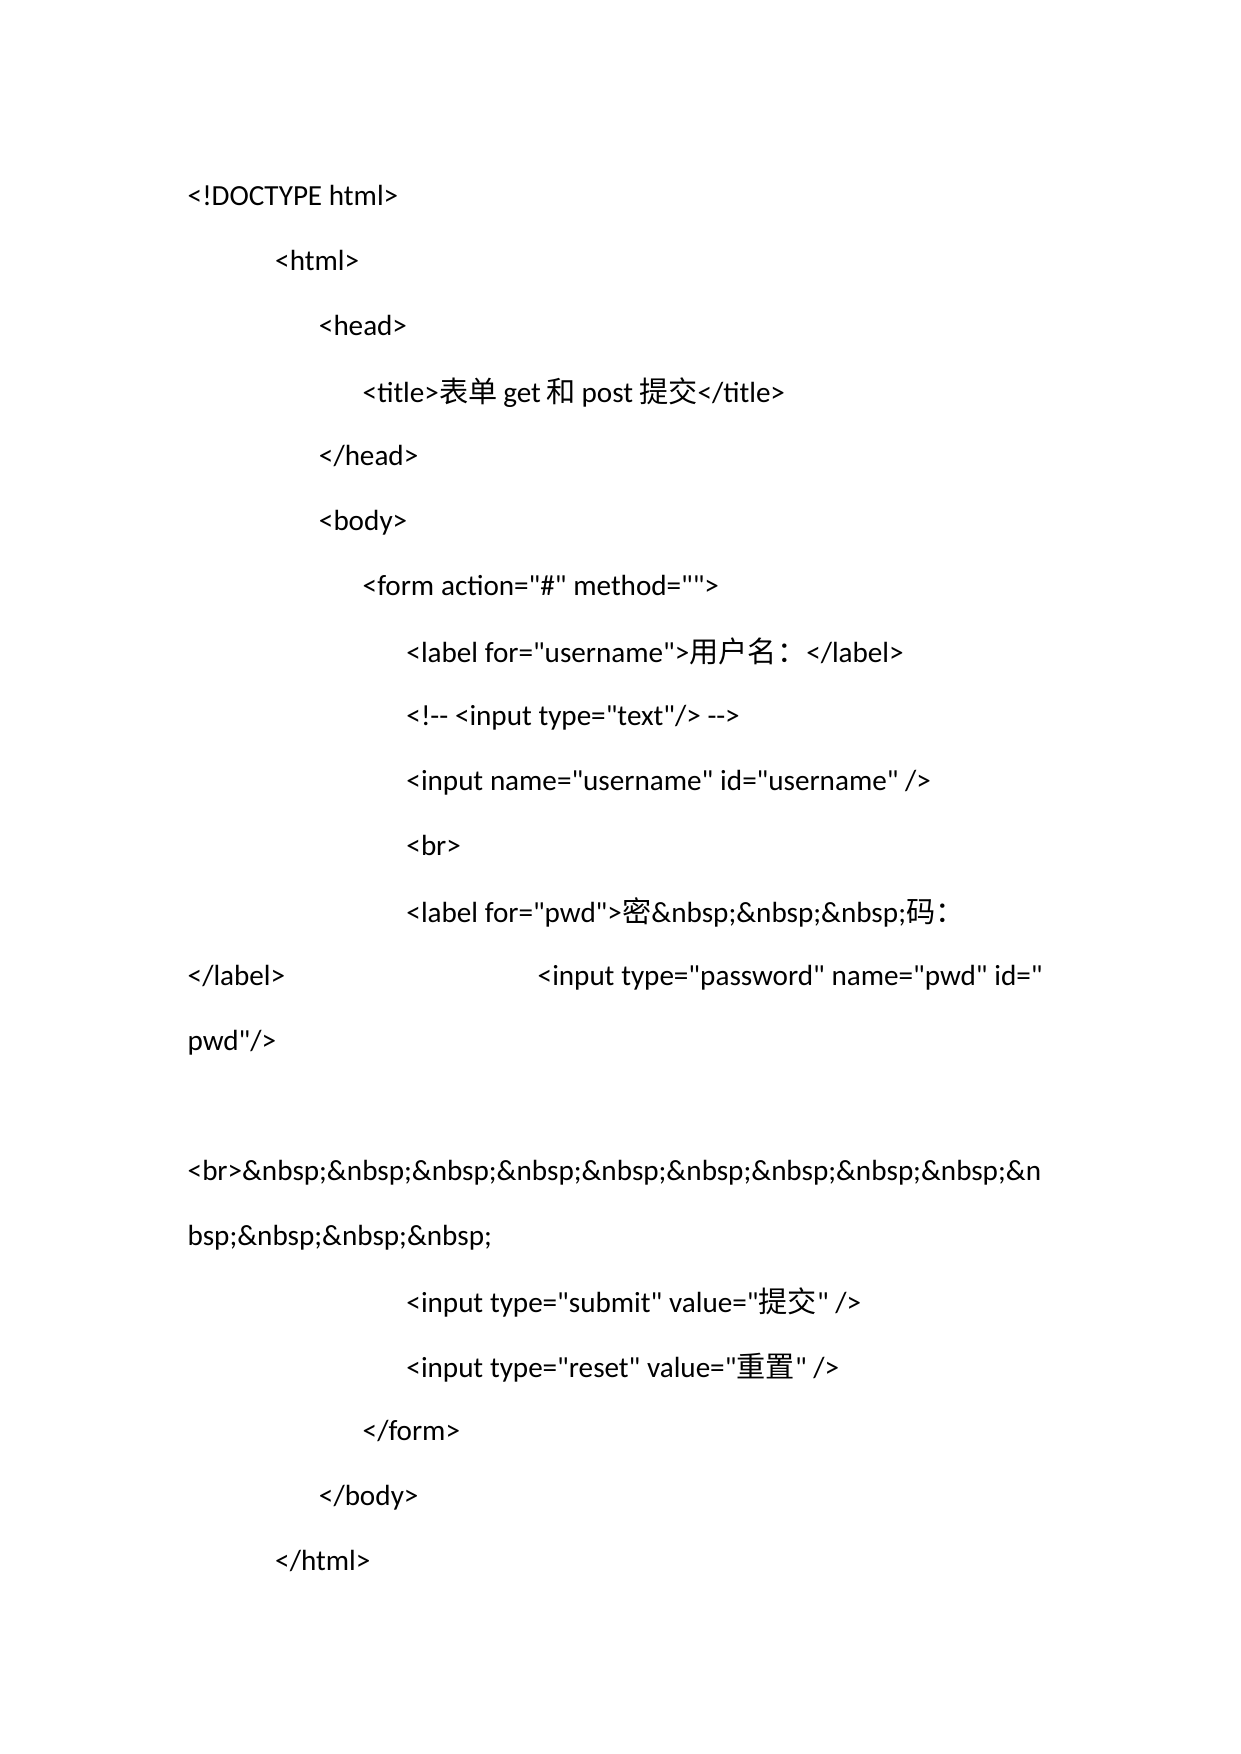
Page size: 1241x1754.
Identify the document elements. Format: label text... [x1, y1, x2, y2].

text <!DOCTYPE html> [187, 162, 1053, 227]
text </form> [187, 1397, 1053, 1462]
text <html> [187, 227, 1053, 292]
text <form action="#" method=""> [187, 552, 1053, 617]
text <!-- <input type="text"/> --> [187, 682, 1053, 747]
text <label for="pwd">密&nbsp;&nbsp;&nbsp;码：</label> <input type="password" name="pwd" id="pwd"/> <br>&nbsp;&nbsp;&nbsp;&nbsp;&nbsp;&nbsp;&nbsp;&nbsp;&nbsp;&nbsp;&nbsp;&nbsp;&nbsp; [187, 877, 1053, 1267]
text <title>表单get和post提交</title> [187, 357, 1053, 422]
text <label for="username">用户名：</label> [187, 617, 1053, 682]
text </html> [187, 1527, 1053, 1592]
text <body> [187, 487, 1053, 552]
text </head> [187, 422, 1053, 487]
text </body> [187, 1462, 1053, 1527]
text <br> [187, 812, 1053, 877]
text <head> [187, 292, 1053, 357]
text <input type="submit" value="提交" /> [187, 1267, 1053, 1332]
text <input name="username" id="username" /> [187, 747, 1053, 812]
text <input type="reset" value="重置" /> [187, 1332, 1053, 1397]
